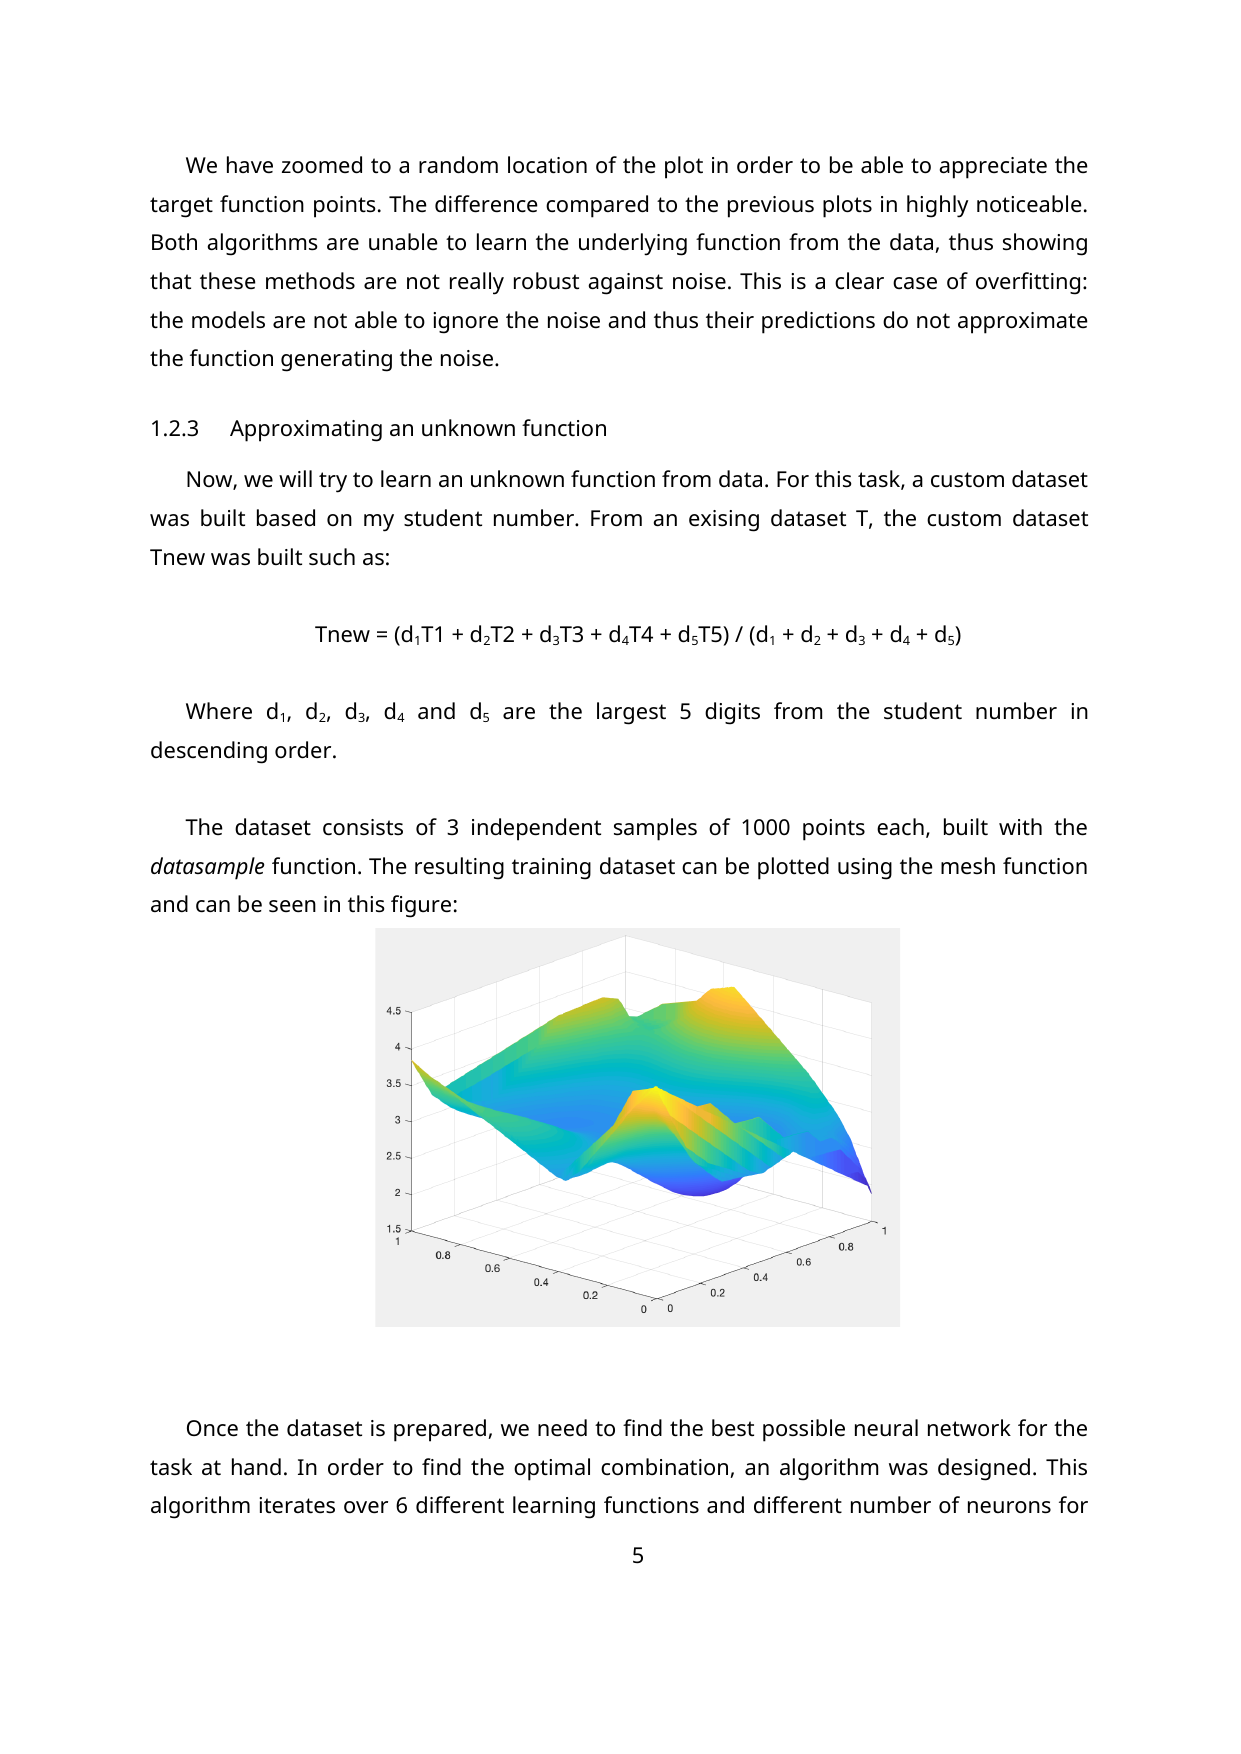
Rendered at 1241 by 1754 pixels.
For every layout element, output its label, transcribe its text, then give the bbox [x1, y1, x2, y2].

text We have zoomed to a random location of the plot in order to be able to appreciate the target function points. The difference compared to the previous plots in highly noticeable. Both algorithms are unable to learn the underlying function from the data, thus showing that these methods are not really robust against noise. This is a clear case of overfitting: the models are not able to ignore the noise and thus their predictions do not approximate the function generating the noise. [150, 150, 1090, 373]
text Now, we will try to learn an unknown function from data. For this task, a custom dataset was built based on my student number. From an exising dataset T, the custom dataset Tnew was built such as: [150, 464, 1090, 571]
text The dataset consists of 3 independent samples of 1000 points each, built with the datasample function. The resulting training dataset can be plotted using the mesh function and can be seen in this figure: [150, 812, 1090, 919]
picture [375, 928, 901, 1327]
text Tnew = (d1T1 + d2T2 + d3T3 + d4T4 + d5T5) / (d1 + d2 + d3 + d4 + d5) [150, 619, 1090, 649]
text Where d1, d2, d3, d4 and d5 are the largest 5 digits from the student number in descending order. [150, 696, 1090, 764]
subtitle Approximating an unknown function [150, 413, 1090, 443]
